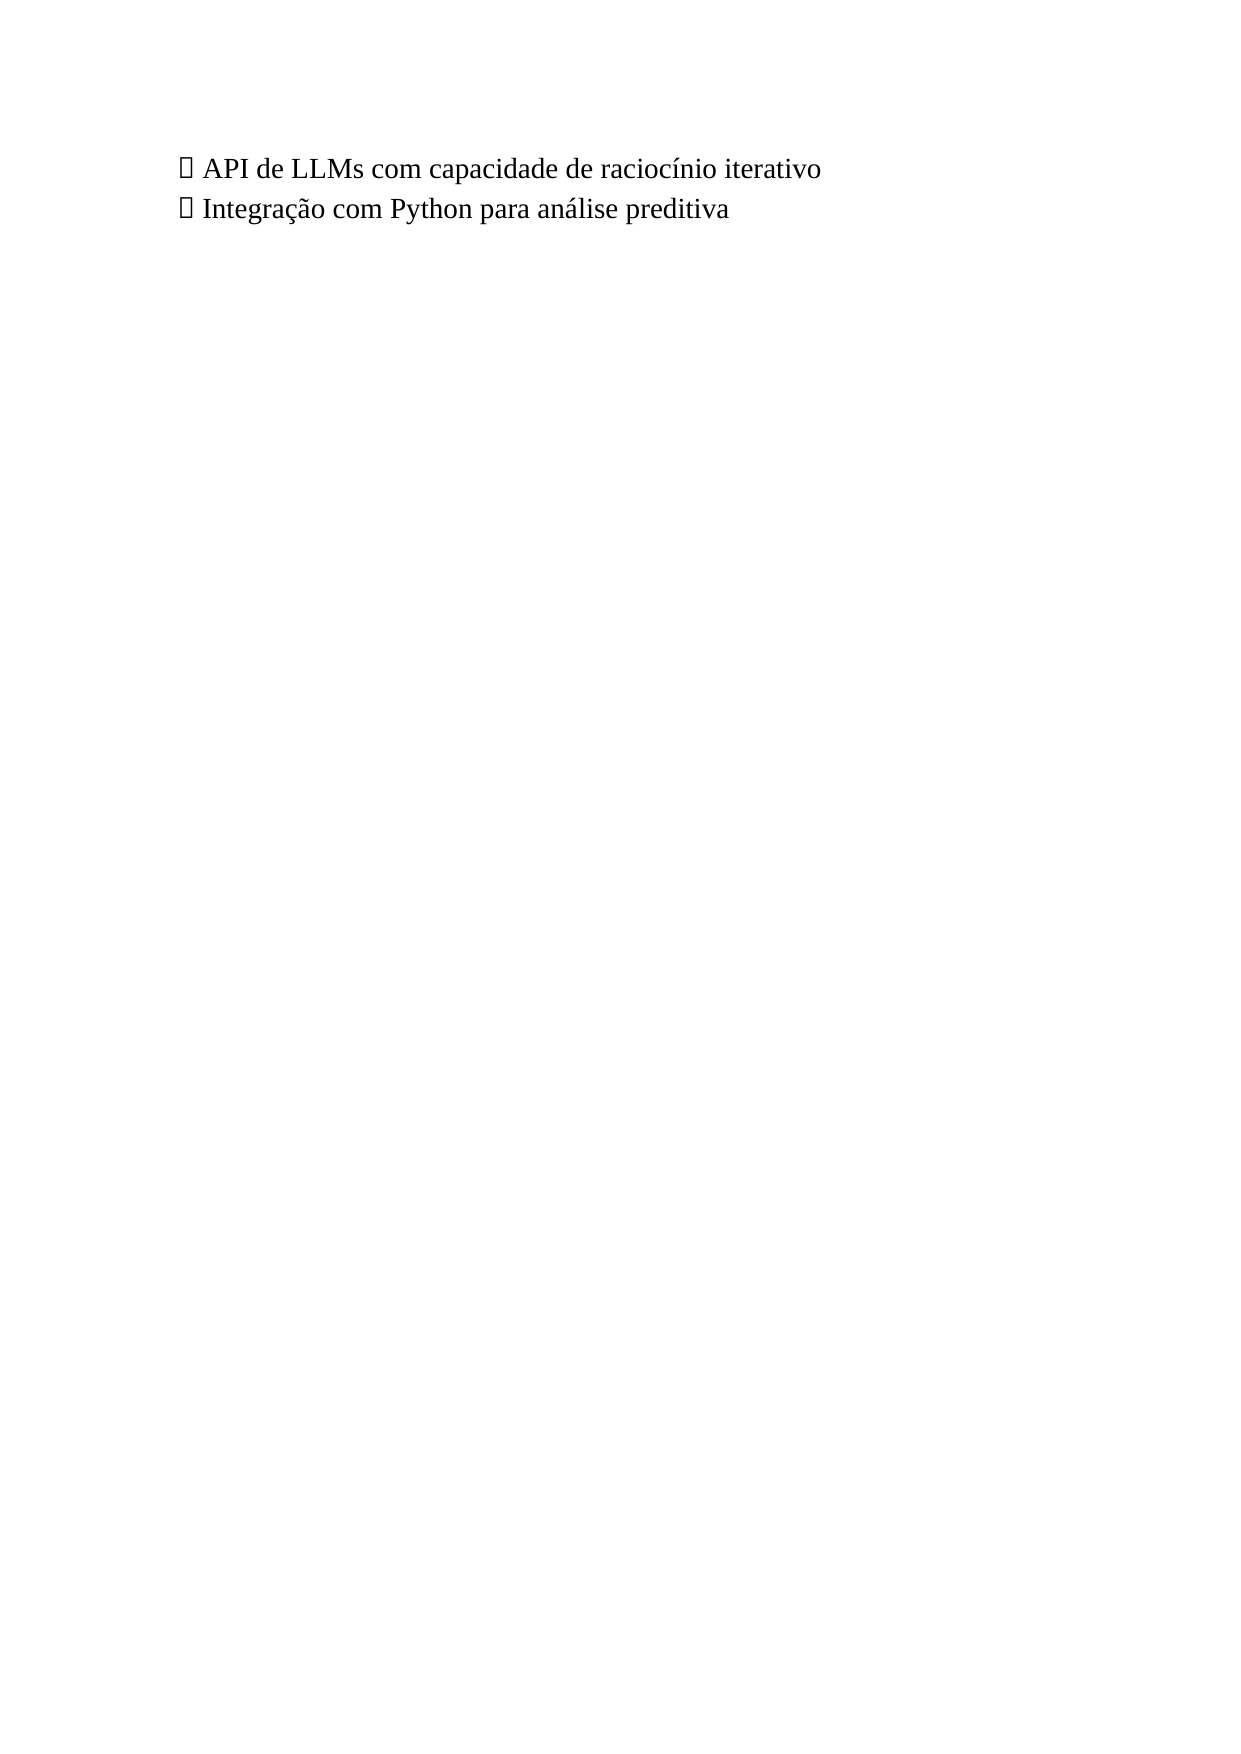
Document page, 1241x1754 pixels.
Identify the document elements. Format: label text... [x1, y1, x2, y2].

text 🔹 API de LLMs com capacidade de raciocínio iterativo 🔹 Integração com Python para análise preditiva [177, 148, 1063, 227]
